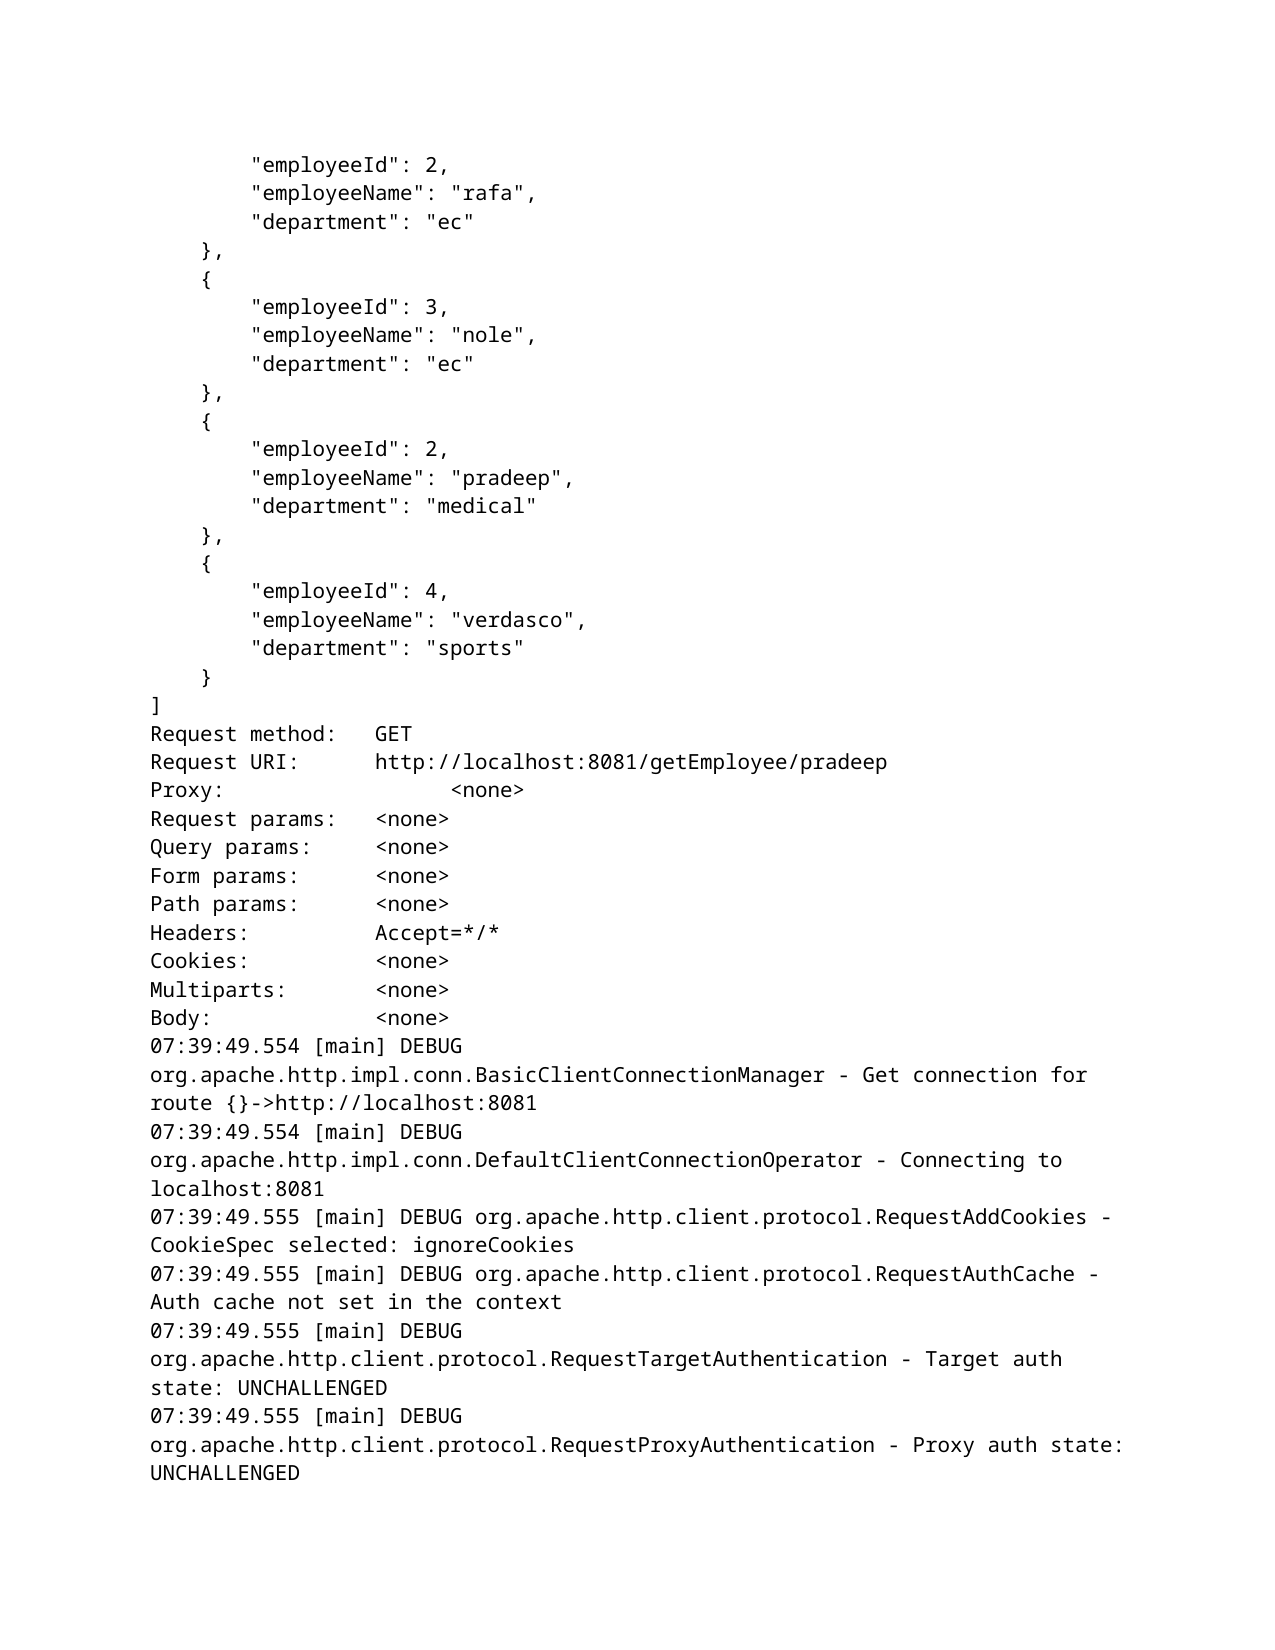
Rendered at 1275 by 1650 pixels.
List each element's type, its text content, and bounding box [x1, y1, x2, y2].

text "employeeName": "pradeep", [150, 463, 1125, 491]
text }, [150, 520, 1125, 548]
text 07:39:49.555 [main] DEBUG org.apache.http.client.protocol.RequestAuthCache - Auth cache not set in the context [150, 1259, 1125, 1316]
text "department": "ec" [150, 207, 1125, 235]
text Headers: Accept=*/* [150, 918, 1125, 946]
text "employeeId": 3, [150, 292, 1125, 321]
text 07:39:49.554 [main] DEBUG org.apache.http.impl.conn.DefaultClientConnectionOperator - Connecting to localhost:8081 [150, 1117, 1125, 1202]
text Multiparts: <none> [150, 975, 1125, 1003]
text "employeeId": 2, [150, 434, 1125, 463]
text "department": "sports" [150, 633, 1125, 662]
text { [150, 406, 1125, 434]
text "employeeId": 4, [150, 577, 1125, 605]
text Request method: GET [150, 719, 1125, 747]
text ] [150, 690, 1125, 719]
text Request params: <none> [150, 804, 1125, 832]
text }, [150, 235, 1125, 264]
text "department": "medical" [150, 491, 1125, 520]
text } [150, 662, 1125, 690]
text Body: <none> [150, 1003, 1125, 1032]
text { [150, 264, 1125, 292]
text }, [150, 377, 1125, 406]
text 07:39:49.555 [main] DEBUG org.apache.http.client.protocol.RequestTargetAuthentication - Target auth state: UNCHALLENGED [150, 1316, 1125, 1401]
text "employeeId": 2, [150, 150, 1125, 178]
text "employeeName": "rafa", [150, 178, 1125, 207]
text Form params: <none> [150, 861, 1125, 889]
text 07:39:49.554 [main] DEBUG org.apache.http.impl.conn.BasicClientConnectionManager - Get connection for route {}->http://localhost:8081 [150, 1032, 1125, 1117]
text Query params: <none> [150, 832, 1125, 861]
text Path params: <none> [150, 889, 1125, 918]
text Request URI: http://localhost:8081/getEmployee/pradeep [150, 747, 1125, 776]
text Cookies: <none> [150, 946, 1125, 975]
text "department": "ec" [150, 349, 1125, 377]
text "employeeName": "verdasco", [150, 605, 1125, 633]
text { [150, 548, 1125, 577]
text 07:39:49.555 [main] DEBUG org.apache.http.client.protocol.RequestAddCookies - CookieSpec selected: ignoreCookies [150, 1202, 1125, 1259]
text 07:39:49.555 [main] DEBUG org.apache.http.client.protocol.RequestProxyAuthentication - Proxy auth state: UNCHALLENGED [150, 1401, 1125, 1487]
text "employeeName": "nole", [150, 321, 1125, 349]
text Proxy: <none> [150, 776, 1125, 804]
